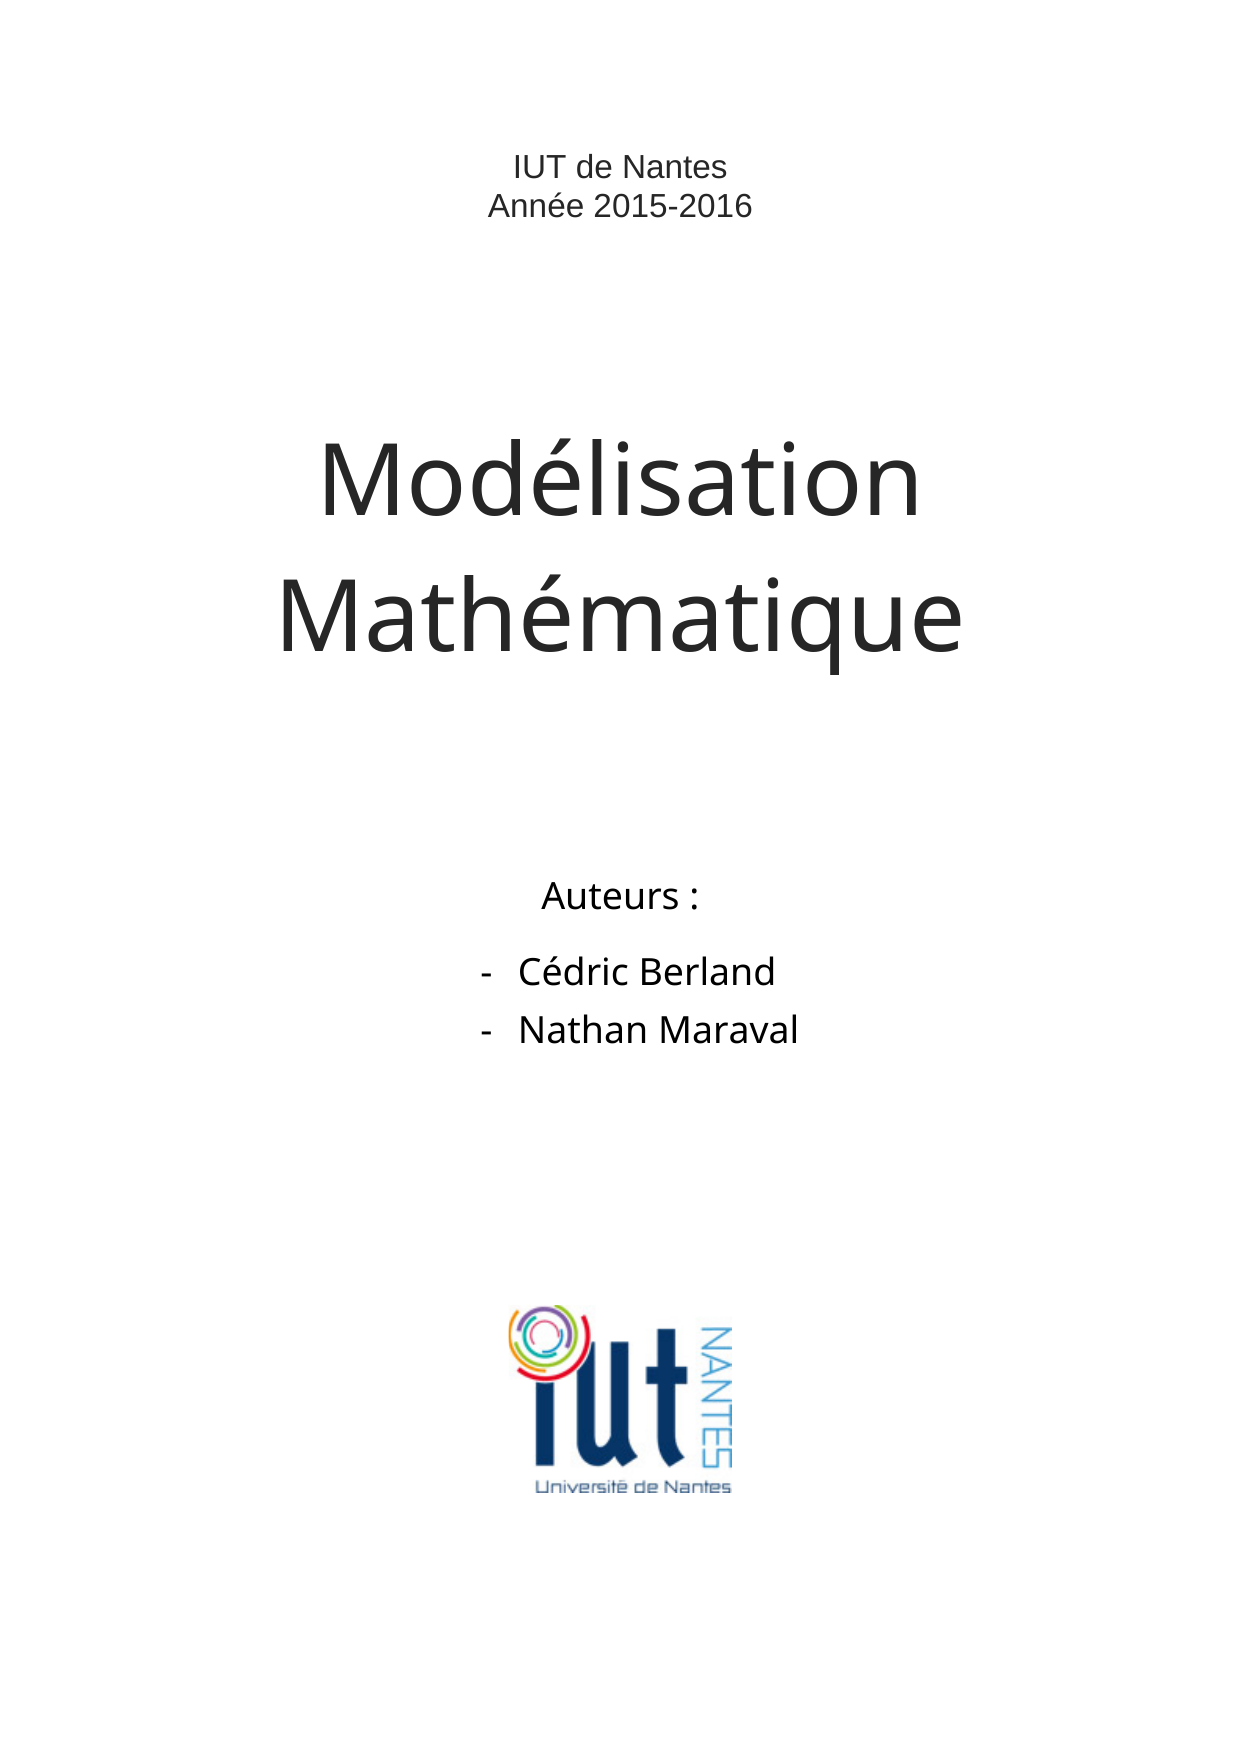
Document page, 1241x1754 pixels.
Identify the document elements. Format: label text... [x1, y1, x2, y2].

picture [508, 1305, 732, 1493]
list Cédric Berland [480, 945, 1093, 996]
title Modélisation Mathématique [148, 408, 1093, 681]
list Nathan Maraval [480, 1004, 1093, 1055]
title Année 2015-2016 [148, 186, 1093, 224]
title IUT de Nantes [148, 148, 1093, 186]
text Auteurs : [148, 870, 1093, 921]
